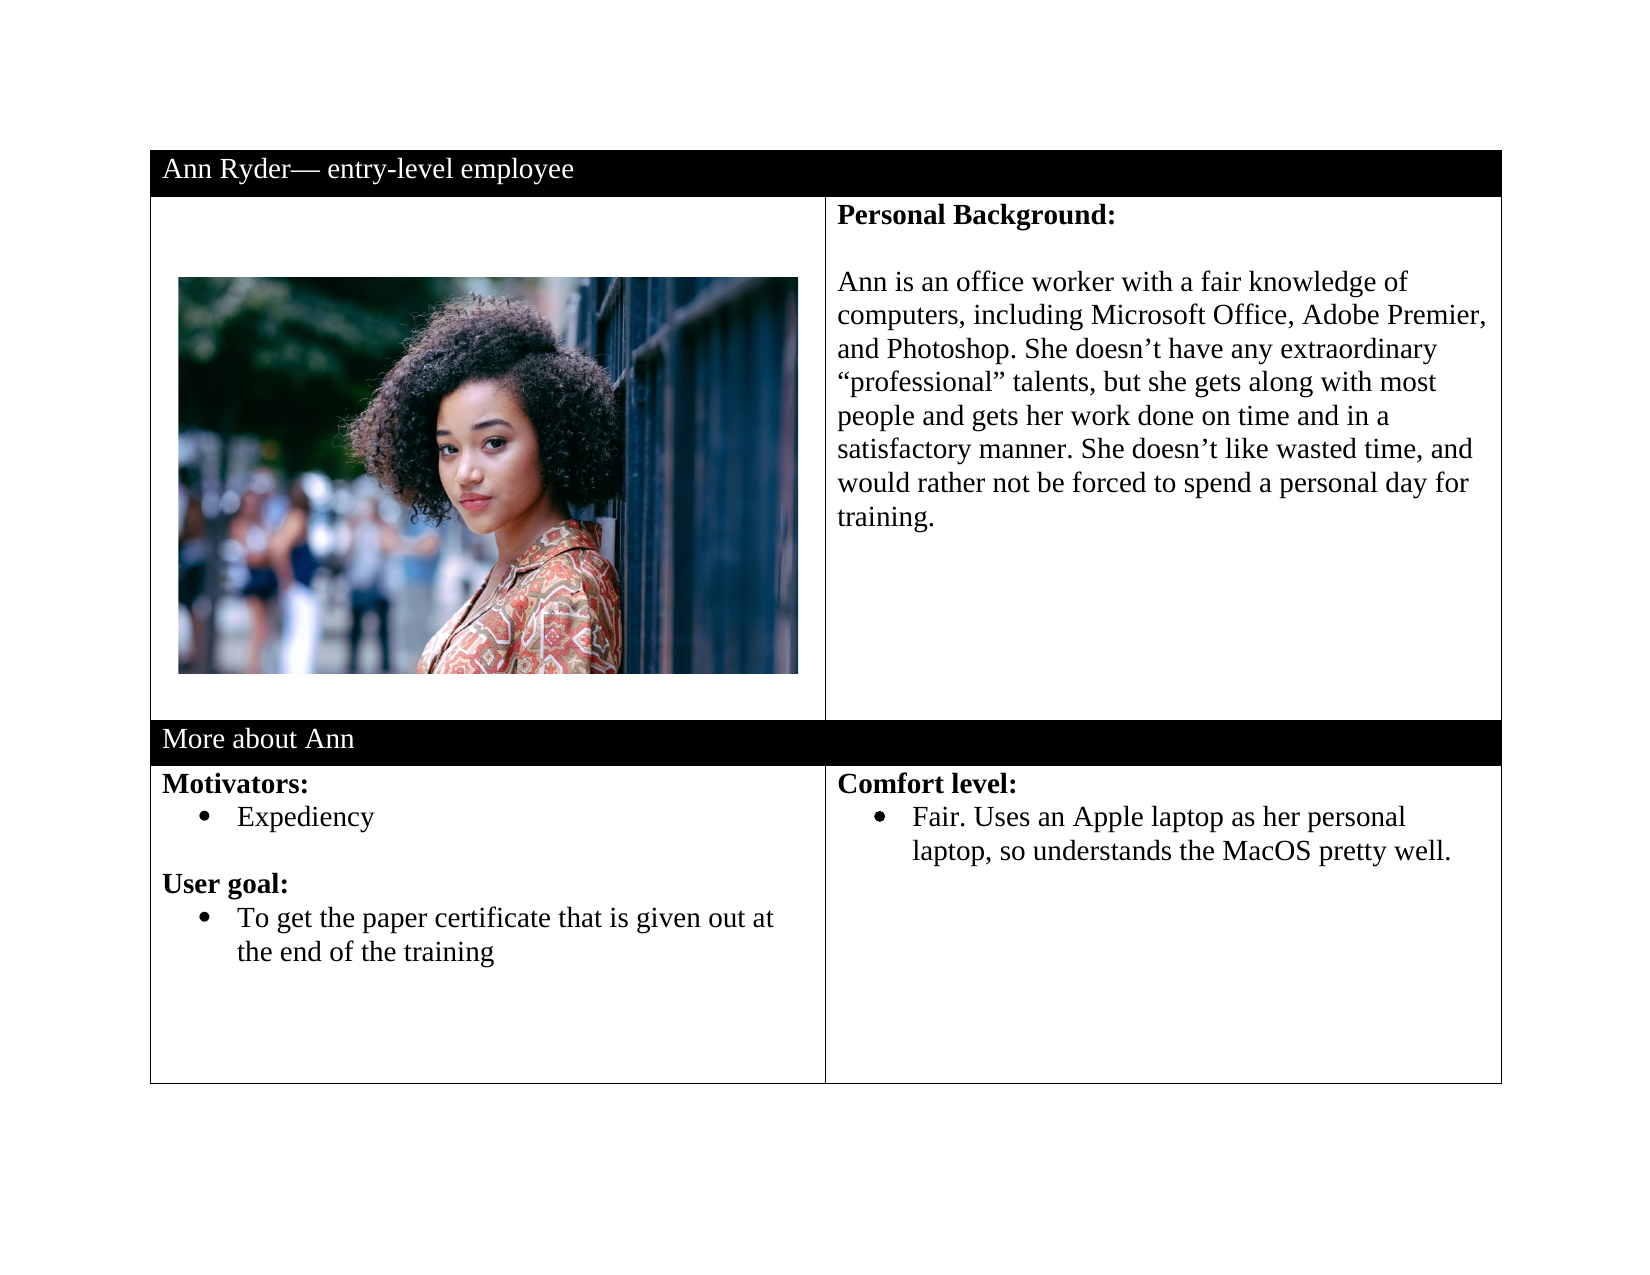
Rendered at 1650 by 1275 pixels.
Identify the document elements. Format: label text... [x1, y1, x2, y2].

table_cell Comfort level: Fair. Uses an Apple laptop as her personal laptop, so understands the MacOS pretty well. [826, 766, 1501, 1082]
picture [178, 277, 799, 674]
table_cell [151, 197, 825, 720]
table_cell Motivators: Expediency User goal: To get the paper certificate that is given out at the end of the training [151, 766, 825, 1082]
table_cell Ann Ryder— entry-level employee [151, 151, 1501, 196]
table_cell Personal Background: Ann is an office worker with a fair knowledge of computers, including Microsoft Office, Adobe Premier, and Photoshop. She doesn’t have any extraordinary “professional” talents, but she gets along with most people and gets her work done on time and in a satisfactory manner. She doesn’t like wasted time, and would rather not be forced to spend a personal day for training. [826, 197, 1501, 720]
table_cell More about Ann [151, 721, 1501, 765]
